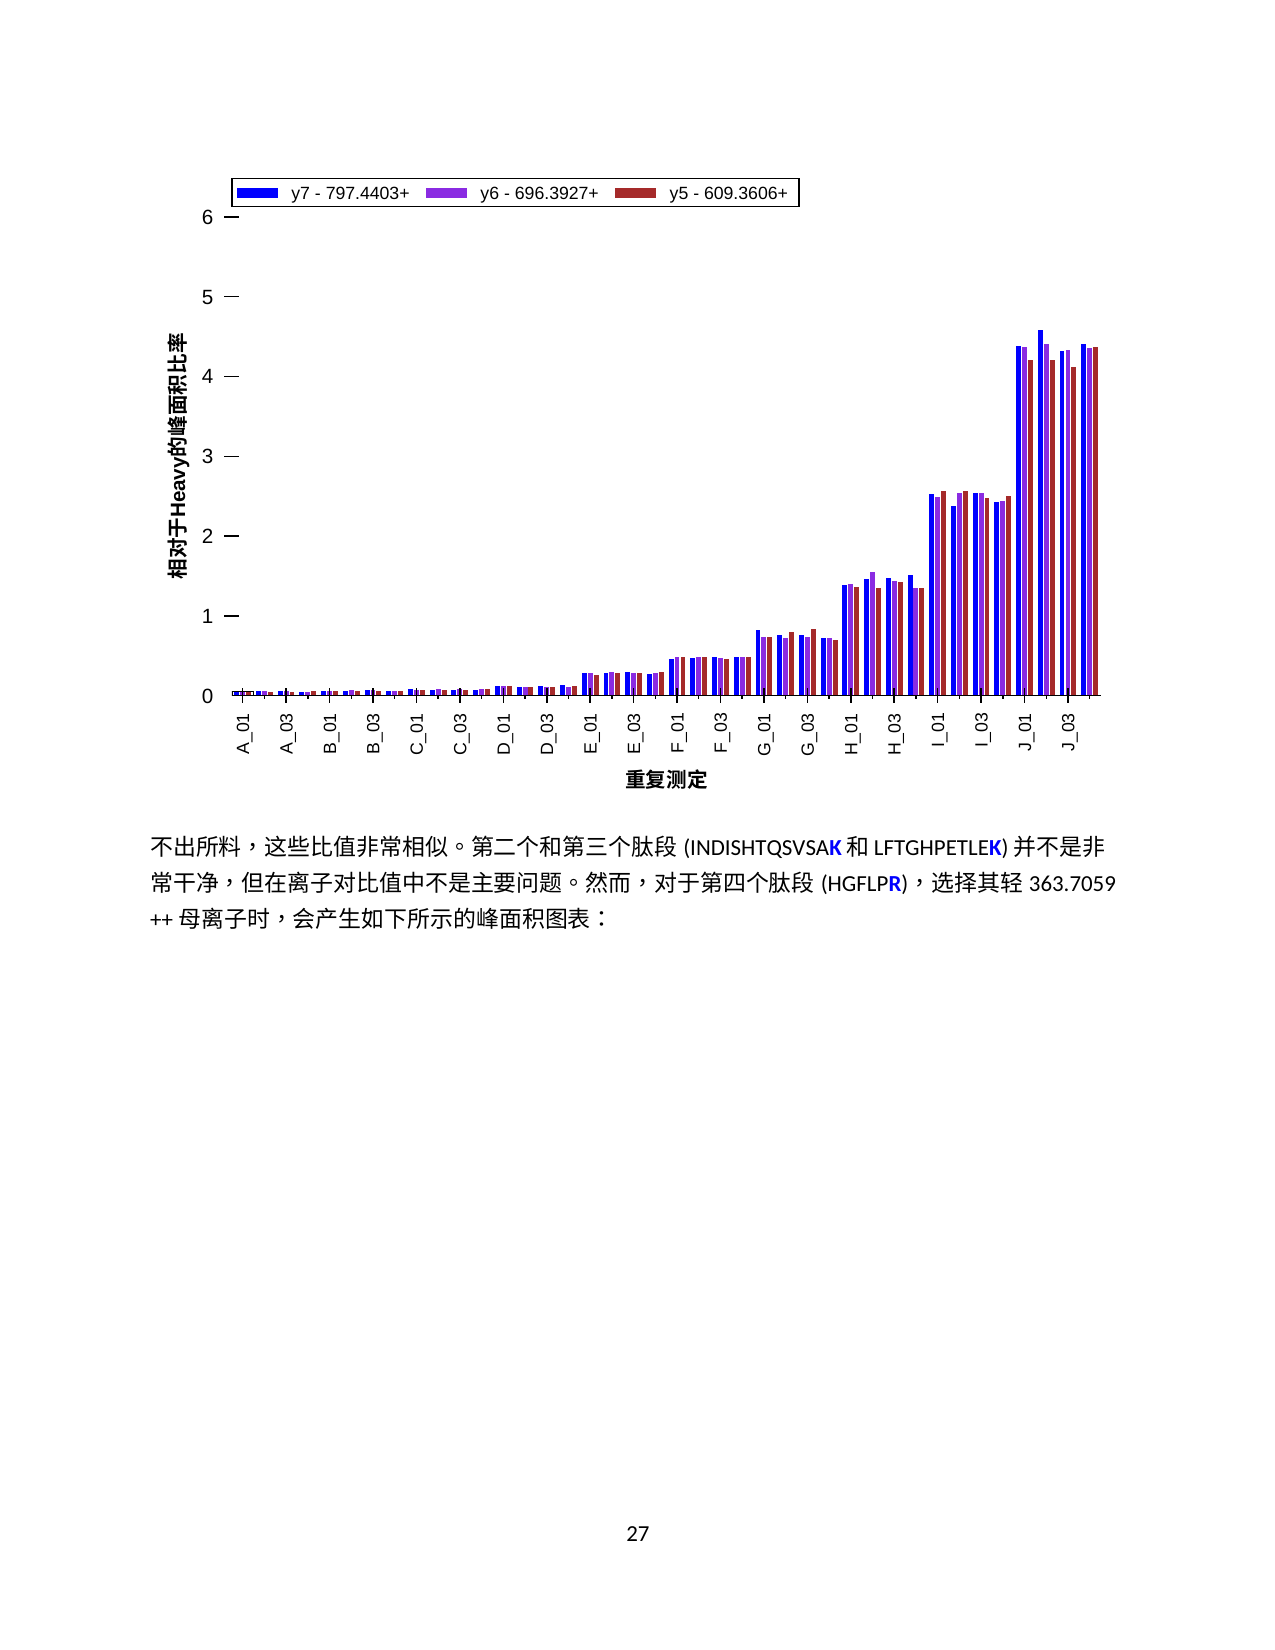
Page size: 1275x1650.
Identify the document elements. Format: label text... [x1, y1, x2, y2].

text 不出所料，这些比值非常相似。第二个和第三个肽段 (INDISHTQSVSAK和LFTGHPETLEK) 并不是非常干净，但在离子对比值中不是主要问题。然而，对于第四个肽段 (HGFLPR)，选择其轻 363.7059++ 母离子时，会产生如下所示的峰面积图表： [150, 831, 1125, 934]
